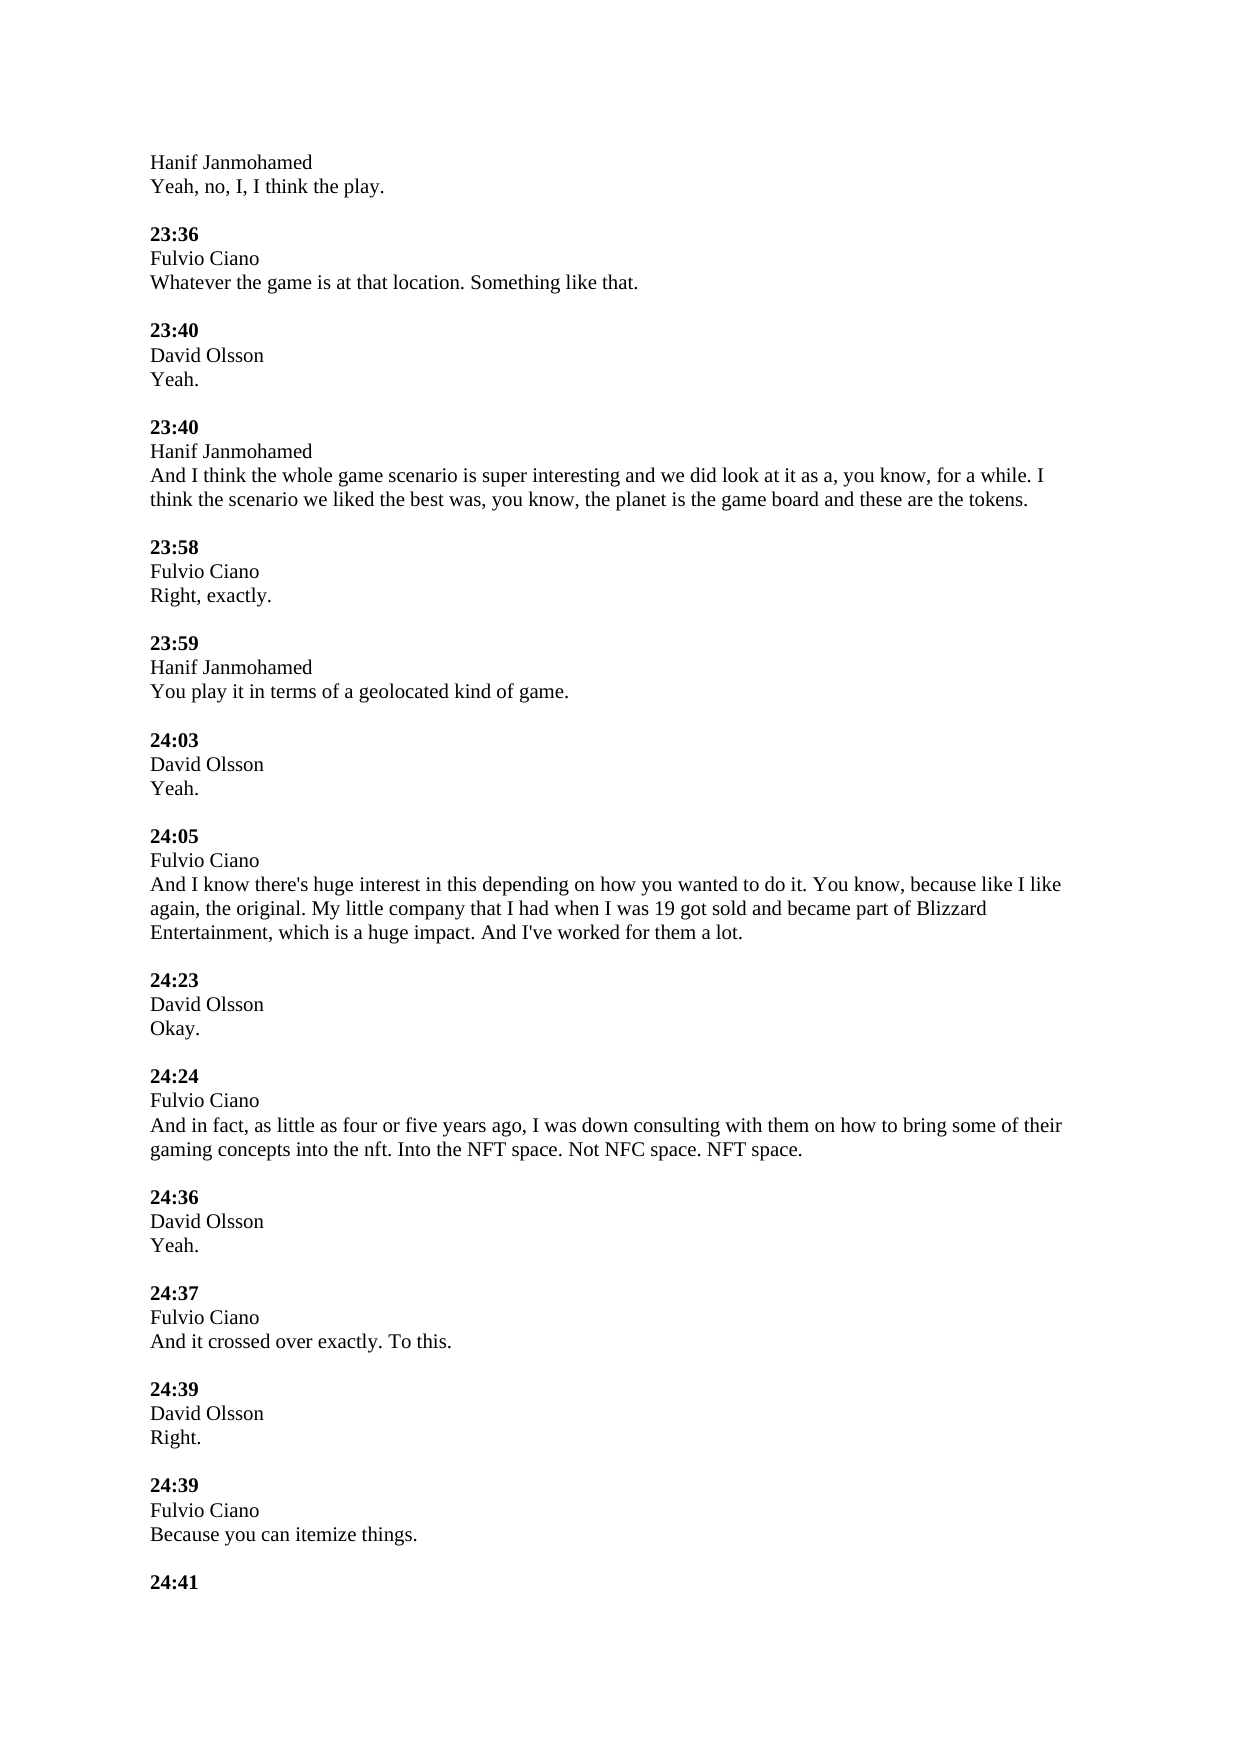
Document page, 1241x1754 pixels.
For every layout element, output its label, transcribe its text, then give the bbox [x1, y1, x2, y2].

text 24:37 Fulvio Ciano And it crossed over exactly. To this. [150, 1257, 1090, 1353]
text 24:39 Fulvio Ciano Because you can itemize things. [150, 1449, 1090, 1546]
text 24:23 David Olsson Okay. [150, 944, 1090, 1040]
text 24:24 Fulvio Ciano And in fact, as little as four or five years ago, I was down consulting with them on how to bring some of their gaming concepts into the nft. Into the NFT space. Not NFC space. NFT space. [150, 1040, 1090, 1161]
text 23:58 Fulvio Ciano Right, exactly. [150, 511, 1090, 607]
text 24:05 Fulvio Ciano And I know there's huge interest in this depending on how you wanted to do it. You know, because like I like again, the original. My little company that I had when I was 19 got sold and became part of Blizzard Entertainment, which is a huge impact. And I've worked for them a lot. [150, 800, 1090, 944]
text 23:40 Hanif Janmohamed And I think the whole game scenario is super interesting and we did look at it as a, you know, for a while. I think the scenario we liked the best was, you know, the planet is the game board and these are the tokens. [150, 391, 1090, 511]
text 23:40 David Olsson Yeah. [150, 294, 1090, 391]
text 24:36 David Olsson Yeah. [150, 1161, 1090, 1257]
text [150, 1546, 1090, 1594]
text 24:03 David Olsson Yeah. [150, 703, 1090, 800]
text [150, 150, 1090, 198]
text 23:59 Hanif Janmohamed You play it in terms of a geolocated kind of game. [150, 607, 1090, 703]
text 24:39 David Olsson Right. [150, 1353, 1090, 1449]
text 23:36 Fulvio Ciano Whatever the game is at that location. Something like that. [150, 198, 1090, 294]
